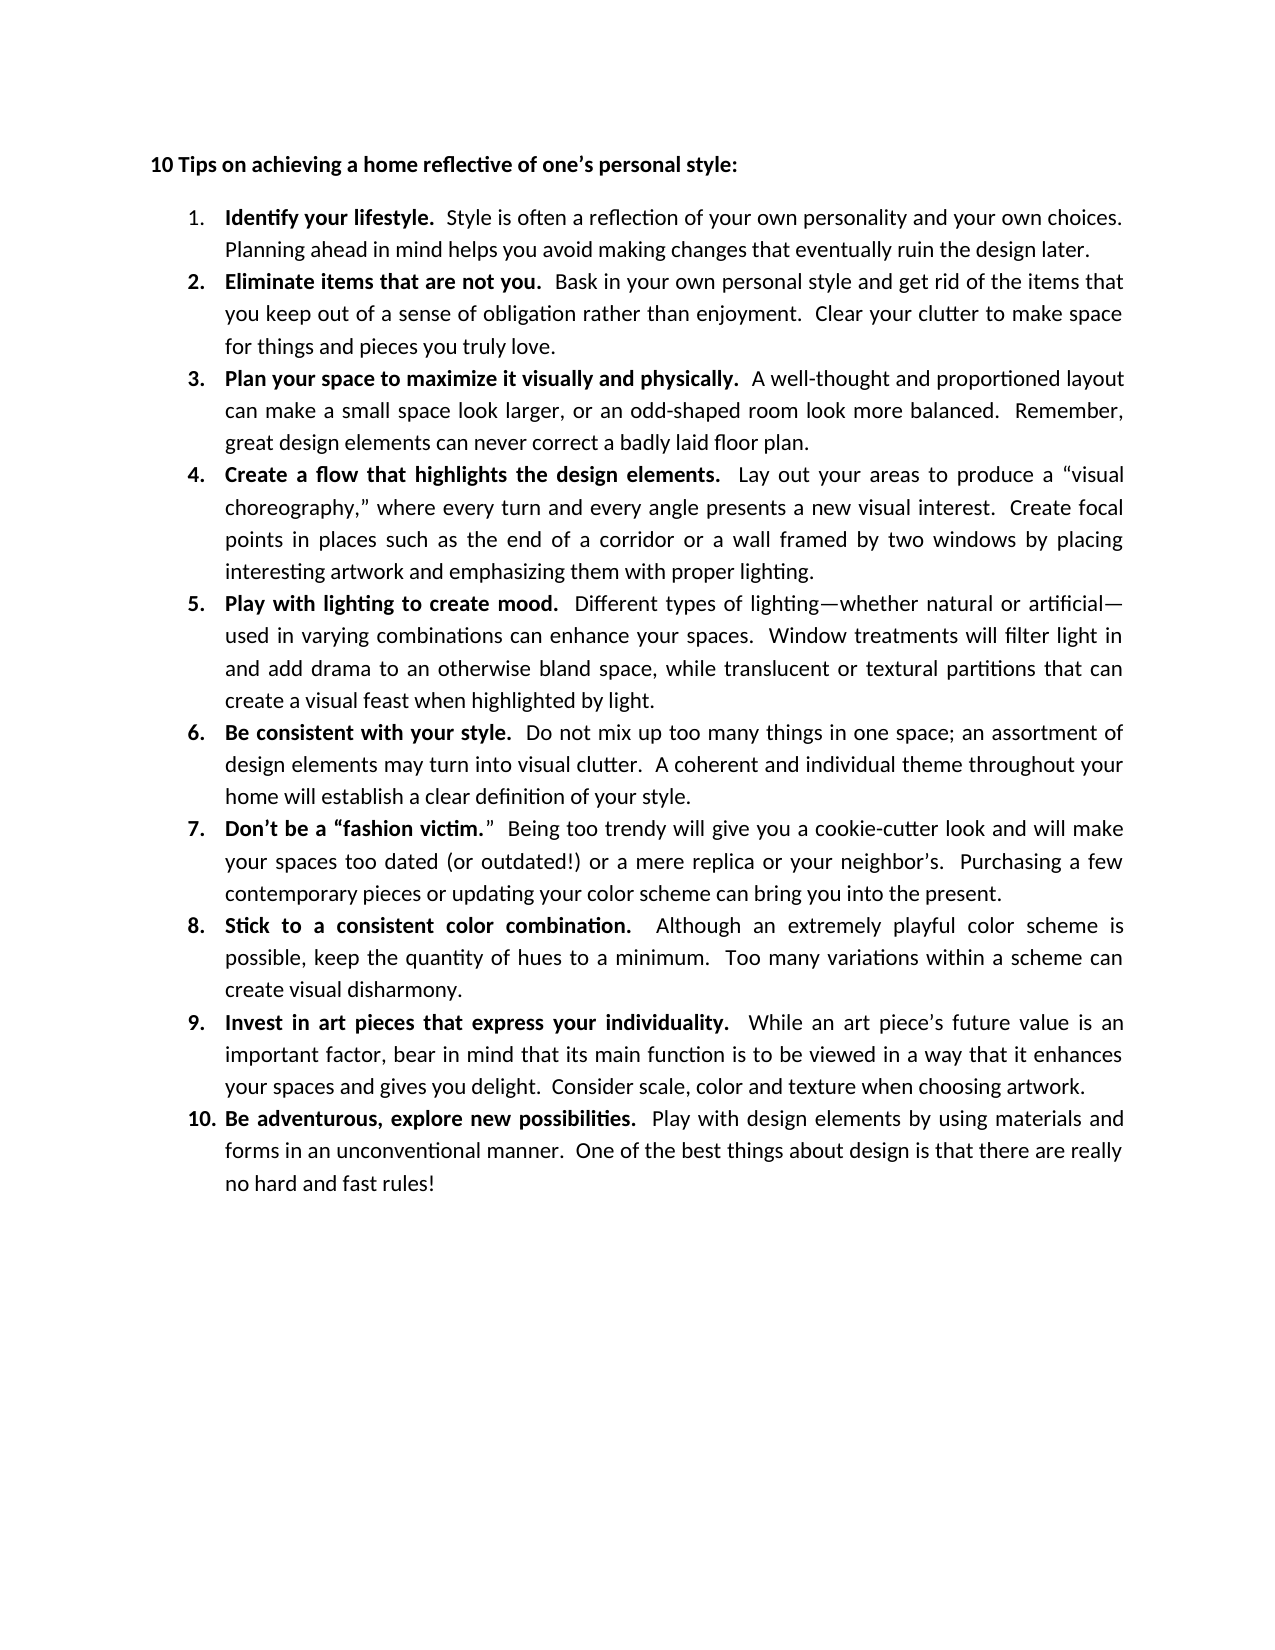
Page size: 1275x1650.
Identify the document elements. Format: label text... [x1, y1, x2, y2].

list Stick to a consistent color combination. Although an extremely playful color scheme is possible, keep the quantity of hues to a minimum. Too many variations within a scheme can create visual disharmony. [187, 911, 1125, 1003]
list Plan your space to maximize it visually and physically. A well-thought and proportioned layout can make a small space look larger, or an odd-shaped room look more balanced. Remember, great design elements can never correct a badly laid floor plan. [187, 364, 1125, 456]
list Play with lighting to create mood. Different types of lighting—whether natural or artificial—used in varying combinations can enhance your spaces. Window treatments will filter light in and add drama to an otherwise bland space, while translucent or textural partitions that can create a visual feast when highlighted by light. [187, 589, 1125, 714]
list Eliminate items that are not you. Bask in your own personal style and get rid of the items that you keep out of a sense of obligation rather than enjoyment. Clear your clutter to make space for things and pieces you truly love. [187, 267, 1125, 360]
list Identify your lifestyle. Style is often a reflection of your own personality and your own choices. Planning ahead in mind helps you avoid making changes that eventually ruin the design later. [187, 203, 1125, 263]
list Create a flow that highlights the design elements. Lay out your areas to produce a “visual choreography,” where every turn and every angle presents a new visual interest. Create focal points in places such as the end of a corridor or a wall framed by two windows by placing interesting artwork and emphasizing them with proper lighting. [187, 461, 1125, 585]
list Don’t be a “fashion victim.” Being too trendy will give you a cookie-cutter look and will make your spaces too dated (or outdated!) or a mere replica or your neighbor’s. Purchasing a few contemporary pieces or updating your color scheme can bring you into the present. [187, 814, 1125, 907]
text 10 Tips on achieving a home reflective of one’s personal style: [150, 150, 1125, 178]
list Be adventurous, explore new possibilities. Play with design elements by using materials and forms in an unconventional manner. One of the best things about design is that there are really no hard and fast rules! [187, 1104, 1125, 1197]
list Invest in art pieces that express your individuality. While an art piece’s future value is an important factor, bear in mind that its main function is to be viewed in a way that it enhances your spaces and gives you delight. Consider scale, color and texture when choosing artwork. [187, 1008, 1125, 1100]
list Be consistent with your style. Do not mix up too many things in one space; an assortment of design elements may turn into visual clutter. A coherent and individual theme throughout your home will establish a clear definition of your style. [187, 718, 1125, 810]
